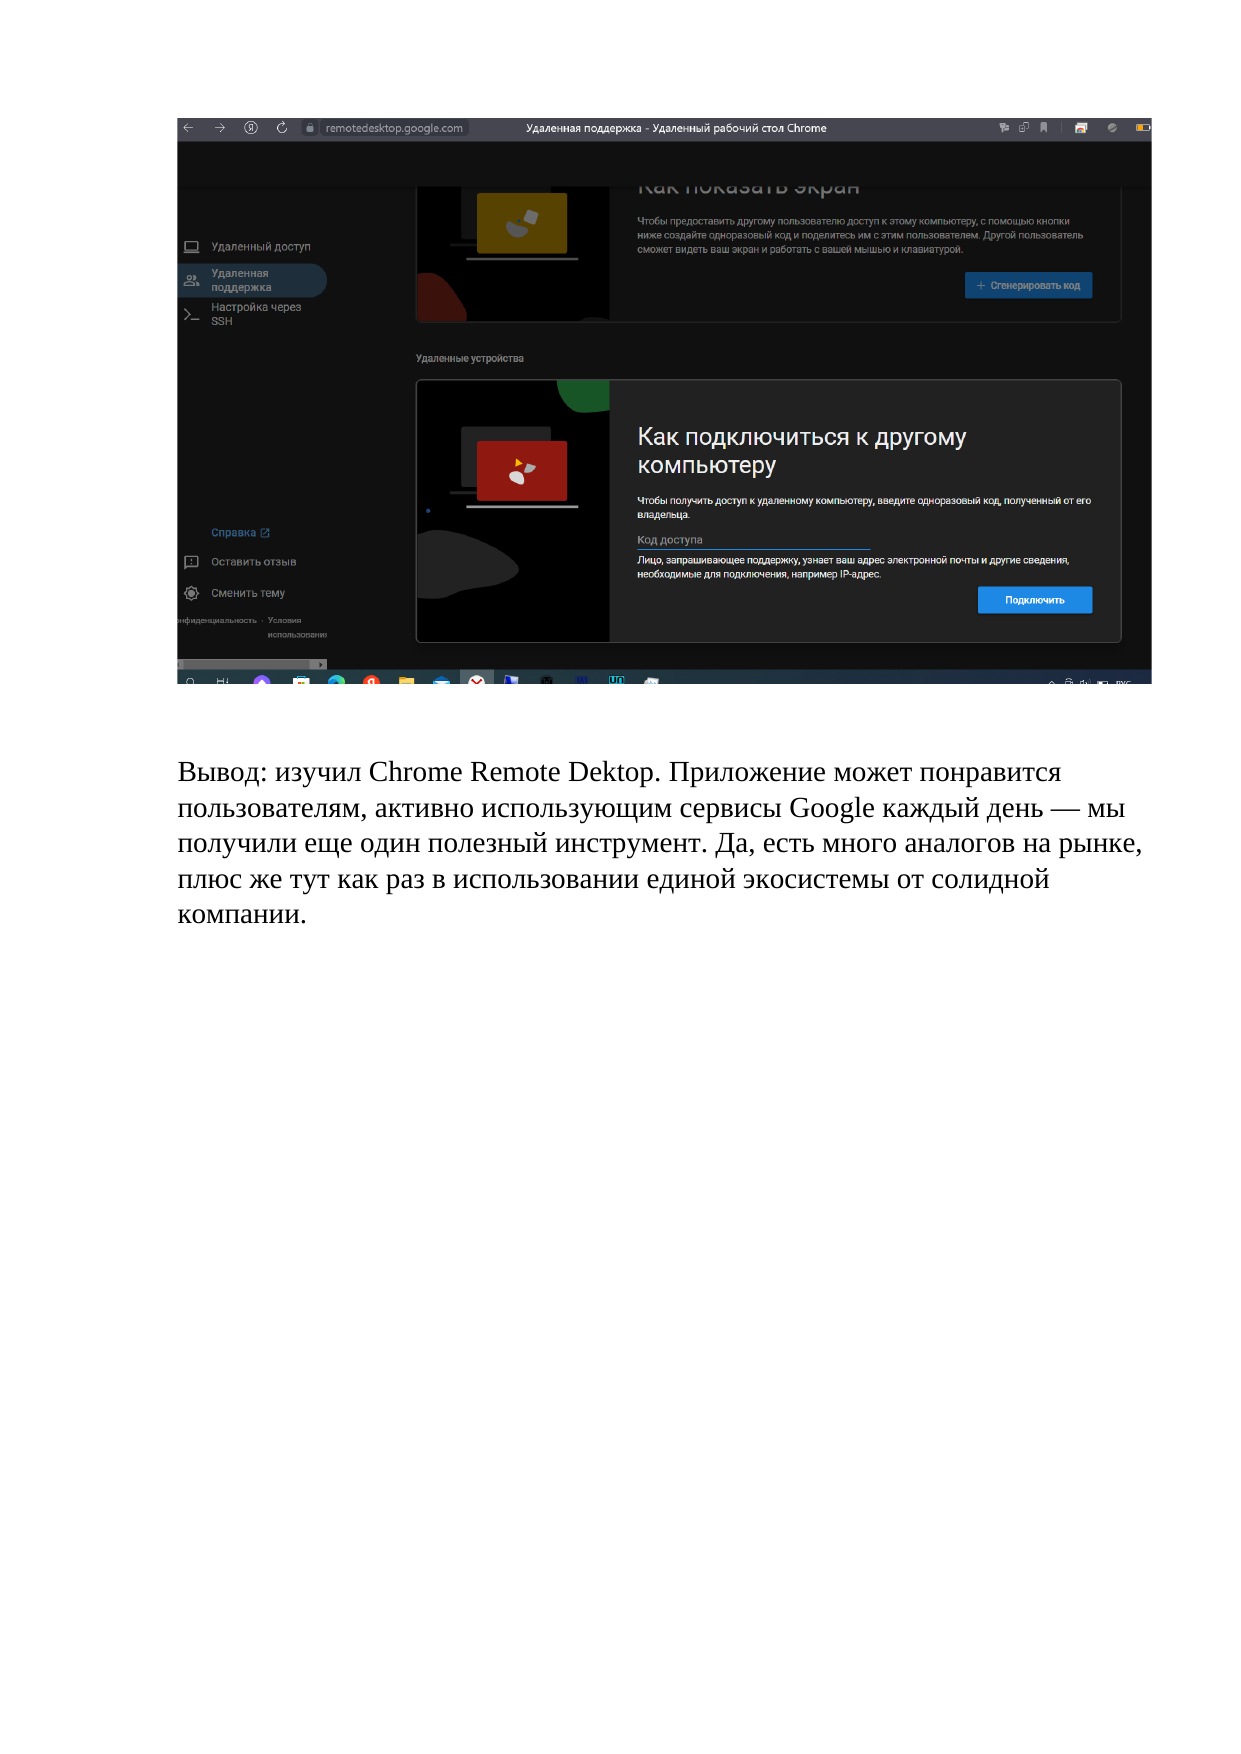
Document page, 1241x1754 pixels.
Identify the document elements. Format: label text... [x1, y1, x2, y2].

text Вывод: изучил Chrome Remote Dektop. Приложение может понравится пользователям, активно использующим сервисы Google каждый день — мы получили еще один полезный инструмент. Да, есть много аналогов на рынке, плюс же тут как раз в использовании единой экосистемы от солидной компании. [177, 754, 1152, 930]
picture [177, 118, 1152, 684]
